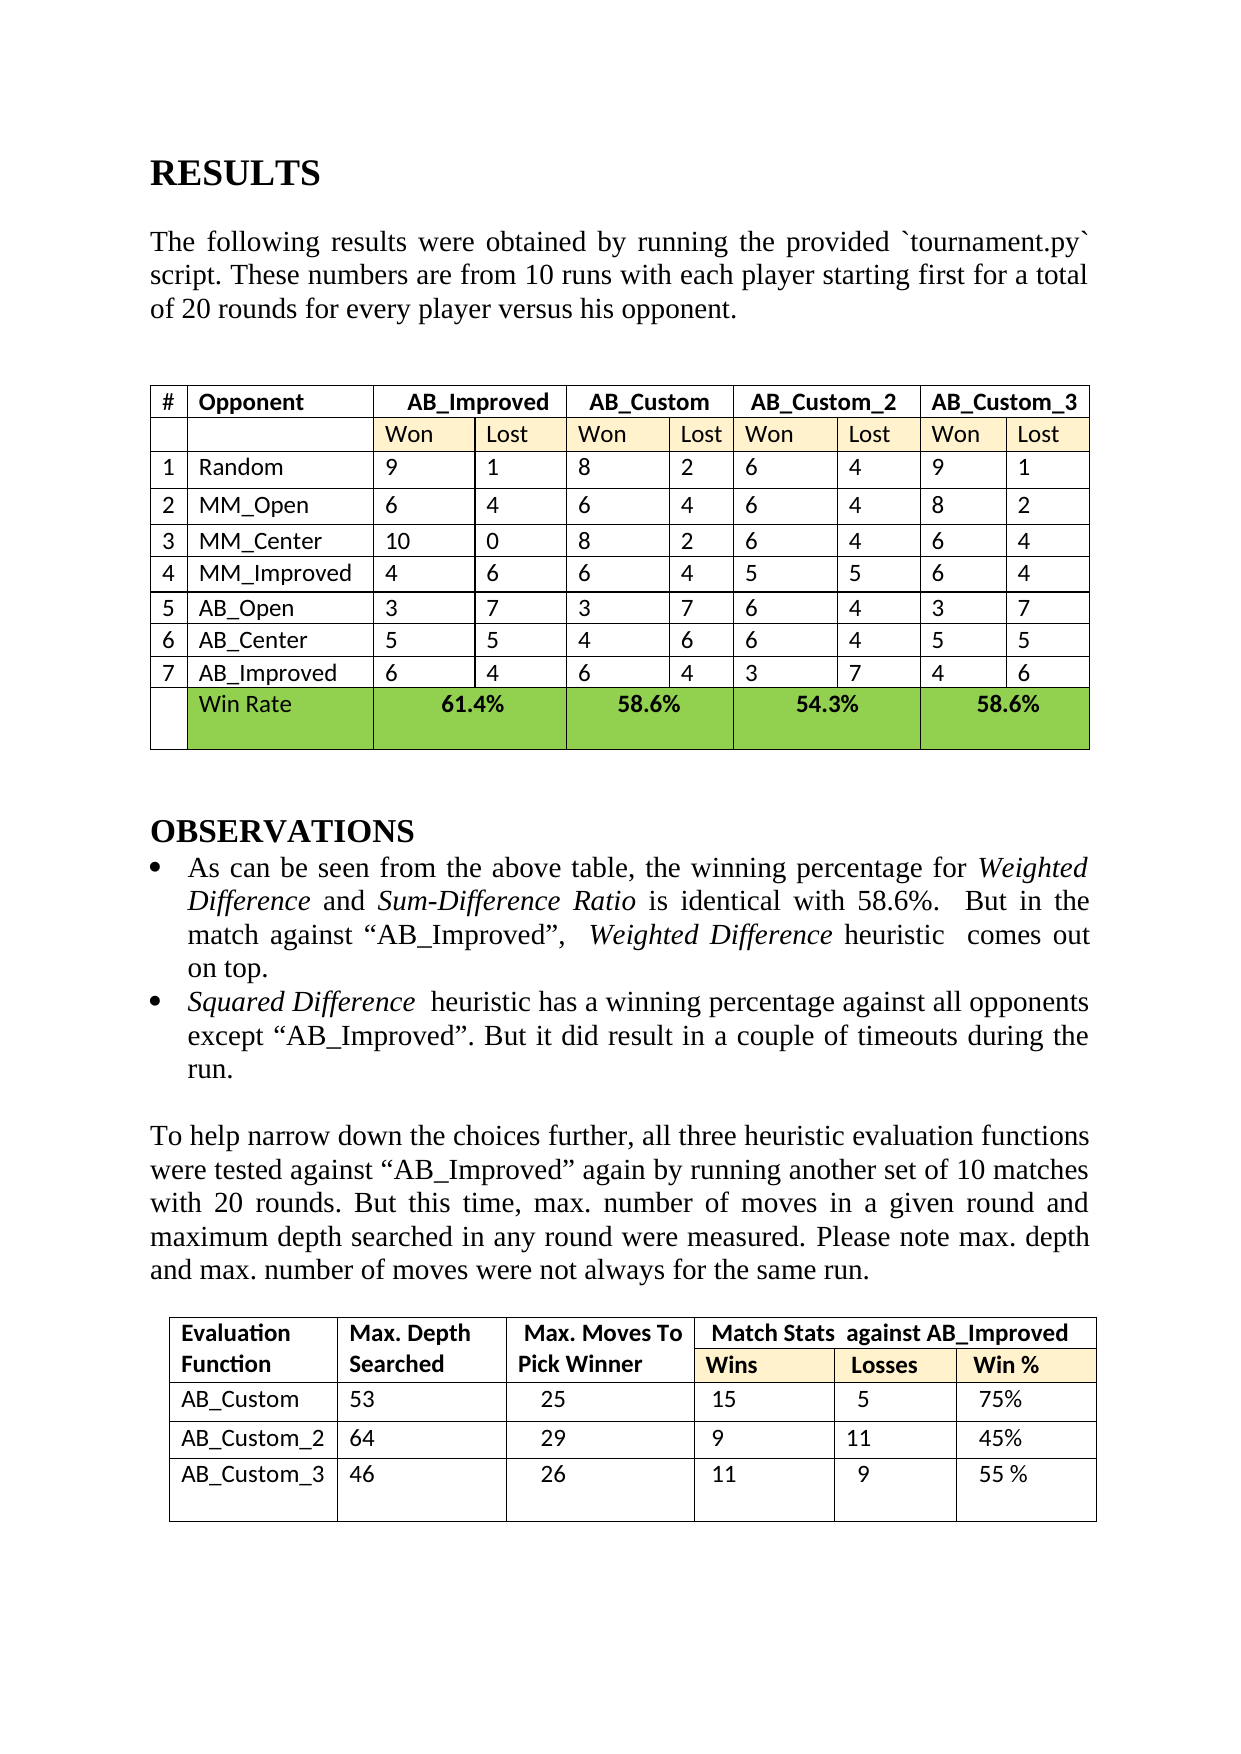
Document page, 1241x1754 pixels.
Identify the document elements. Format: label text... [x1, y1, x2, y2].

table_cell 61.4% [374, 688, 566, 749]
table_cell 7 [670, 593, 733, 623]
table_cell 6 [670, 624, 733, 656]
table_cell 10 [374, 525, 474, 556]
table_cell AB_Custom_3 [170, 1459, 337, 1521]
table_cell 4 [476, 657, 566, 687]
text OBSERVATIONS [150, 811, 1090, 850]
table_cell 4 [838, 525, 920, 556]
table_cell [188, 418, 373, 451]
table_cell 5 [1007, 624, 1089, 656]
table_cell 6 [151, 624, 187, 656]
table_header Max. Moves To Pick Winner [507, 1318, 694, 1382]
table_cell 6 [921, 525, 1006, 556]
table_cell 4 [921, 657, 1006, 687]
table_cell AB_Open [188, 593, 373, 623]
table_cell Losses [835, 1349, 956, 1382]
table_cell 64 [338, 1422, 506, 1457]
table_cell 8 [567, 525, 669, 556]
table_cell AB_Center [188, 624, 373, 656]
table_cell 4 [838, 452, 920, 488]
table_cell 4 [838, 624, 920, 656]
table_cell Lost [670, 418, 733, 451]
table_cell 6 [567, 557, 669, 591]
table_header AB_Custom [567, 386, 733, 417]
table_header AB_Custom_2 [734, 386, 920, 417]
table_cell 6 [476, 557, 566, 591]
table_cell 2 [670, 452, 733, 488]
list Squared Difference heuristic has a winning percentage against all opponents except “AB_Improved”. But it did result in a couple of timeouts during the run. [150, 984, 1090, 1085]
table_cell Lost [1007, 418, 1089, 451]
table_cell 6 [567, 489, 669, 524]
table_cell Lost [838, 418, 920, 451]
table_cell 11 [695, 1459, 834, 1521]
table_cell 8 [921, 489, 1006, 524]
table_cell 4 [838, 593, 920, 623]
table_cell 26 [507, 1459, 694, 1521]
table_cell 3 [374, 593, 474, 623]
table_cell 7 [1007, 593, 1089, 623]
table_cell Wins [695, 1349, 834, 1382]
table_cell 2 [670, 525, 733, 556]
table_cell AB_Custom_2 [170, 1422, 337, 1457]
table_cell 4 [670, 557, 733, 591]
table_cell 9 [835, 1459, 956, 1521]
table_cell AB_Custom [170, 1383, 337, 1421]
text The following results were obtained by running the provided `tournament.py` script. These numbers are from 10 runs with each player starting first for a total of 20 rounds for every player versus his opponent. [150, 224, 1090, 324]
table_cell Won [567, 418, 669, 451]
list As can be seen from the above table, the winning percentage for Weighted Difference and Sum-Difference Ratio is identical with 58.6%. But in the match against “AB_Improved”, Weighted Difference heuristic comes out on top. [150, 850, 1090, 984]
table_cell 6 [567, 657, 669, 687]
table_header Evaluation Function [170, 1318, 337, 1382]
table_cell [151, 418, 187, 451]
table_header AB_Improved [374, 386, 566, 417]
table_cell 3 [734, 657, 837, 687]
table_cell 2 [151, 489, 187, 524]
table_cell Random [188, 452, 373, 488]
table_cell AB_Improved [188, 657, 373, 687]
table_cell 7 [476, 593, 566, 623]
table_cell Lost [476, 418, 566, 451]
table_cell 1 [1007, 452, 1089, 488]
table_cell 6 [734, 624, 837, 656]
table_cell 4 [374, 557, 474, 591]
table_cell 25 [507, 1383, 694, 1421]
table_header AB_Custom_3 [921, 386, 1089, 417]
table_cell 1 [476, 452, 566, 488]
table_cell 2 [1007, 489, 1089, 524]
table_cell 1 [151, 452, 187, 488]
table_cell 53 [338, 1383, 506, 1421]
table_cell 5 [151, 593, 187, 623]
table_cell MM_Open [188, 489, 373, 524]
table_cell 58.6% [567, 688, 733, 749]
table_cell 8 [567, 452, 669, 488]
table_cell 3 [151, 525, 187, 556]
table_cell 5 [838, 557, 920, 591]
table_cell 6 [734, 525, 837, 556]
table_cell Won [921, 418, 1006, 451]
table_header Max. Depth Searched [338, 1318, 506, 1382]
table_cell Win Rate [188, 688, 373, 749]
table_cell Won [374, 418, 474, 451]
table_cell 9 [921, 452, 1006, 488]
table_header # [151, 386, 187, 417]
table_cell 3 [921, 593, 1006, 623]
table_cell 45% [957, 1422, 1096, 1457]
table_cell 6 [734, 593, 837, 623]
table_cell 4 [476, 489, 566, 524]
table_cell 5 [734, 557, 837, 591]
table_cell 29 [507, 1422, 694, 1457]
table_cell 7 [838, 657, 920, 687]
table_cell 7 [151, 657, 187, 687]
table_cell 6 [1007, 657, 1089, 687]
table_cell 54.3% [734, 688, 920, 749]
table_cell 4 [1007, 525, 1089, 556]
table_cell 4 [567, 624, 669, 656]
table_cell MM_Center [188, 525, 373, 556]
table_cell 4 [151, 557, 187, 591]
table_cell 75% [957, 1383, 1096, 1421]
table_cell 55 % [957, 1459, 1096, 1521]
table_header Opponent [188, 386, 373, 417]
table_cell 11 [835, 1422, 956, 1457]
table_cell Win % [957, 1349, 1096, 1382]
table_cell 5 [476, 624, 566, 656]
table_cell 4 [670, 657, 733, 687]
table_cell 6 [921, 557, 1006, 591]
table_cell 6 [734, 452, 837, 488]
table_cell 58.6% [921, 688, 1089, 749]
table_cell 4 [670, 489, 733, 524]
table_cell 0 [476, 525, 566, 556]
table_cell 9 [695, 1422, 834, 1457]
table_cell 4 [838, 489, 920, 524]
table_cell 3 [567, 593, 669, 623]
table_cell 15 [695, 1383, 834, 1421]
table_cell 6 [374, 657, 474, 687]
table_cell 5 [835, 1383, 956, 1421]
table_cell 6 [374, 489, 474, 524]
table_header Match Stats against AB_Improved [695, 1318, 1096, 1348]
table_cell 6 [734, 489, 837, 524]
table_cell 5 [921, 624, 1006, 656]
table_cell 5 [374, 624, 474, 656]
text To help narrow down the choices further, all three heuristic evaluation functions were tested against “AB_Improved” again by running another set of 10 matches with 20 rounds. But this time, max. number of moves in a given round and maximum depth searched in any round were measured. Please note max. depth and max. number of moves were not always for the same run. [150, 1118, 1090, 1286]
table_cell [151, 688, 187, 749]
text RESULTS [150, 150, 1090, 193]
table_cell Won [734, 418, 837, 451]
table_cell 46 [338, 1459, 506, 1521]
table_cell 9 [374, 452, 474, 488]
table_cell MM_Improved [188, 557, 373, 591]
table_cell 4 [1007, 557, 1089, 591]
